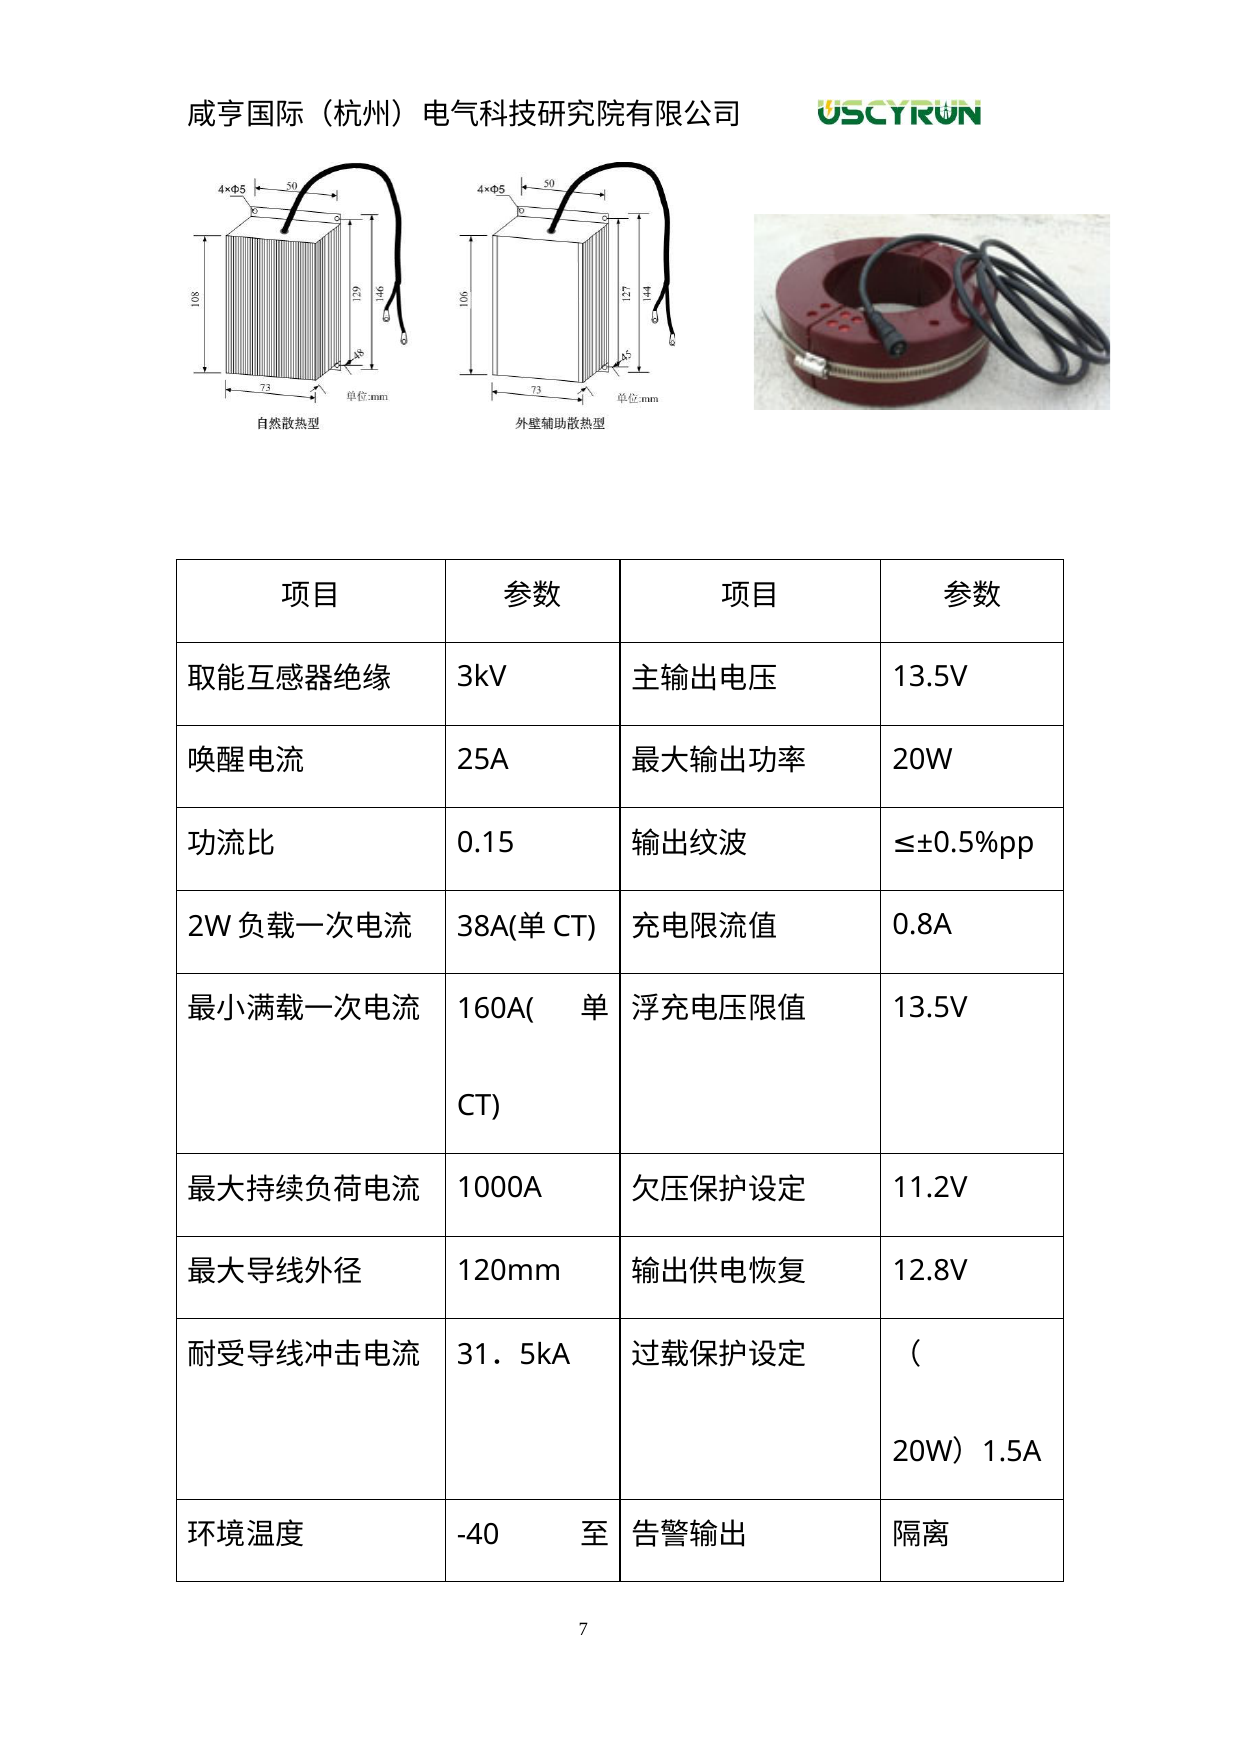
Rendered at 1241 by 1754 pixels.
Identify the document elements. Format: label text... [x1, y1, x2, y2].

table_cell 0.8A [881, 891, 1063, 973]
table_cell 25A [446, 726, 619, 807]
table_cell ≤±0.5%pp [881, 808, 1063, 890]
table_cell 过载保护设定 [621, 1319, 880, 1498]
table_cell 13.5V [881, 643, 1063, 724]
table_cell 浮充电压限值 [621, 974, 880, 1153]
table_cell 20W [881, 726, 1063, 807]
table_cell 2W负载一次电流 [177, 891, 445, 973]
table_cell 160A(单CT) [446, 974, 619, 1153]
table_cell 告警输出 [621, 1500, 880, 1581]
table_cell 最大导线外径 [177, 1237, 445, 1318]
table_header 项目 [621, 560, 880, 642]
table_cell 11.2V [881, 1154, 1063, 1236]
table_cell 耐受导线冲击电流 [177, 1319, 445, 1498]
table_cell 取能互感器绝缘 [177, 643, 445, 724]
table_cell 主输出电压 [621, 643, 880, 724]
table_cell 隔离 [881, 1500, 1063, 1581]
table_cell 0.15 [446, 808, 619, 890]
table_cell -40至+70ºC [446, 1500, 619, 1581]
table_cell 欠压保护设定 [621, 1154, 880, 1236]
table_cell 唤醒电流 [177, 726, 445, 807]
table_cell 输出供电恢复 [621, 1237, 880, 1318]
table_cell （20W）1.5A [881, 1319, 1063, 1498]
table_cell 充电限流值 [621, 891, 880, 973]
table_cell 31．5kA [446, 1319, 619, 1498]
picture [817, 99, 981, 125]
table_cell 最大输出功率 [621, 726, 880, 807]
table_cell 12.8V [881, 1237, 1063, 1318]
table_cell 输出纹波 [621, 808, 880, 890]
table_cell 功流比 [177, 808, 445, 890]
table_header 参数 [881, 560, 1063, 642]
table_cell 120mm [446, 1237, 619, 1318]
picture [753, 214, 1111, 410]
table_header 项目 [177, 560, 445, 642]
table_cell 最小满载一次电流 [177, 974, 445, 1153]
table_cell 3kV [446, 643, 619, 724]
table_cell 1000A [446, 1154, 619, 1236]
table_cell 13.5V [881, 974, 1063, 1153]
picture [187, 162, 675, 432]
table_cell 最大持续负荷电流 [177, 1154, 445, 1236]
table_cell 38A(单CT) [446, 891, 619, 973]
table_cell 环境温度 [177, 1500, 445, 1581]
table_header 参数 [446, 560, 619, 642]
